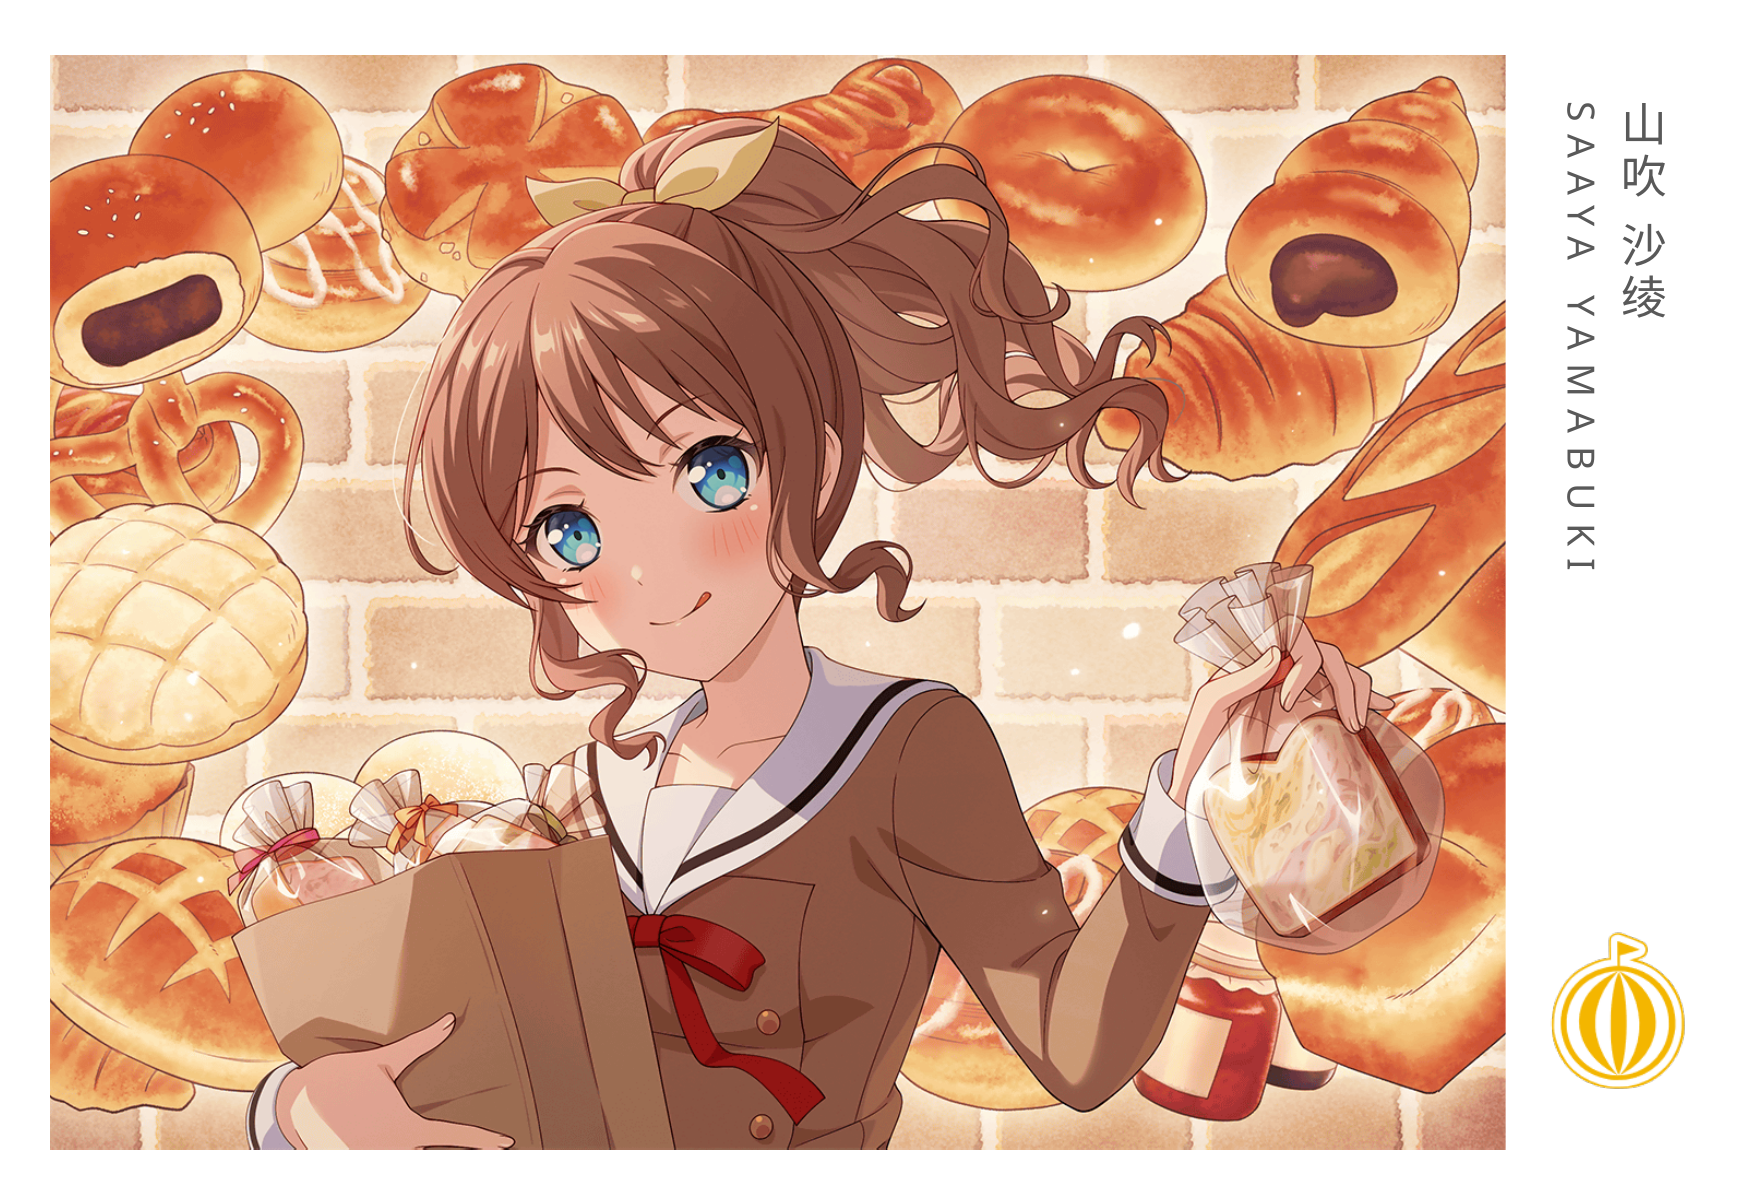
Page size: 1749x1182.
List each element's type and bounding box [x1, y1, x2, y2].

picture [1536, 929, 1702, 1095]
picture [50, 55, 1506, 1150]
